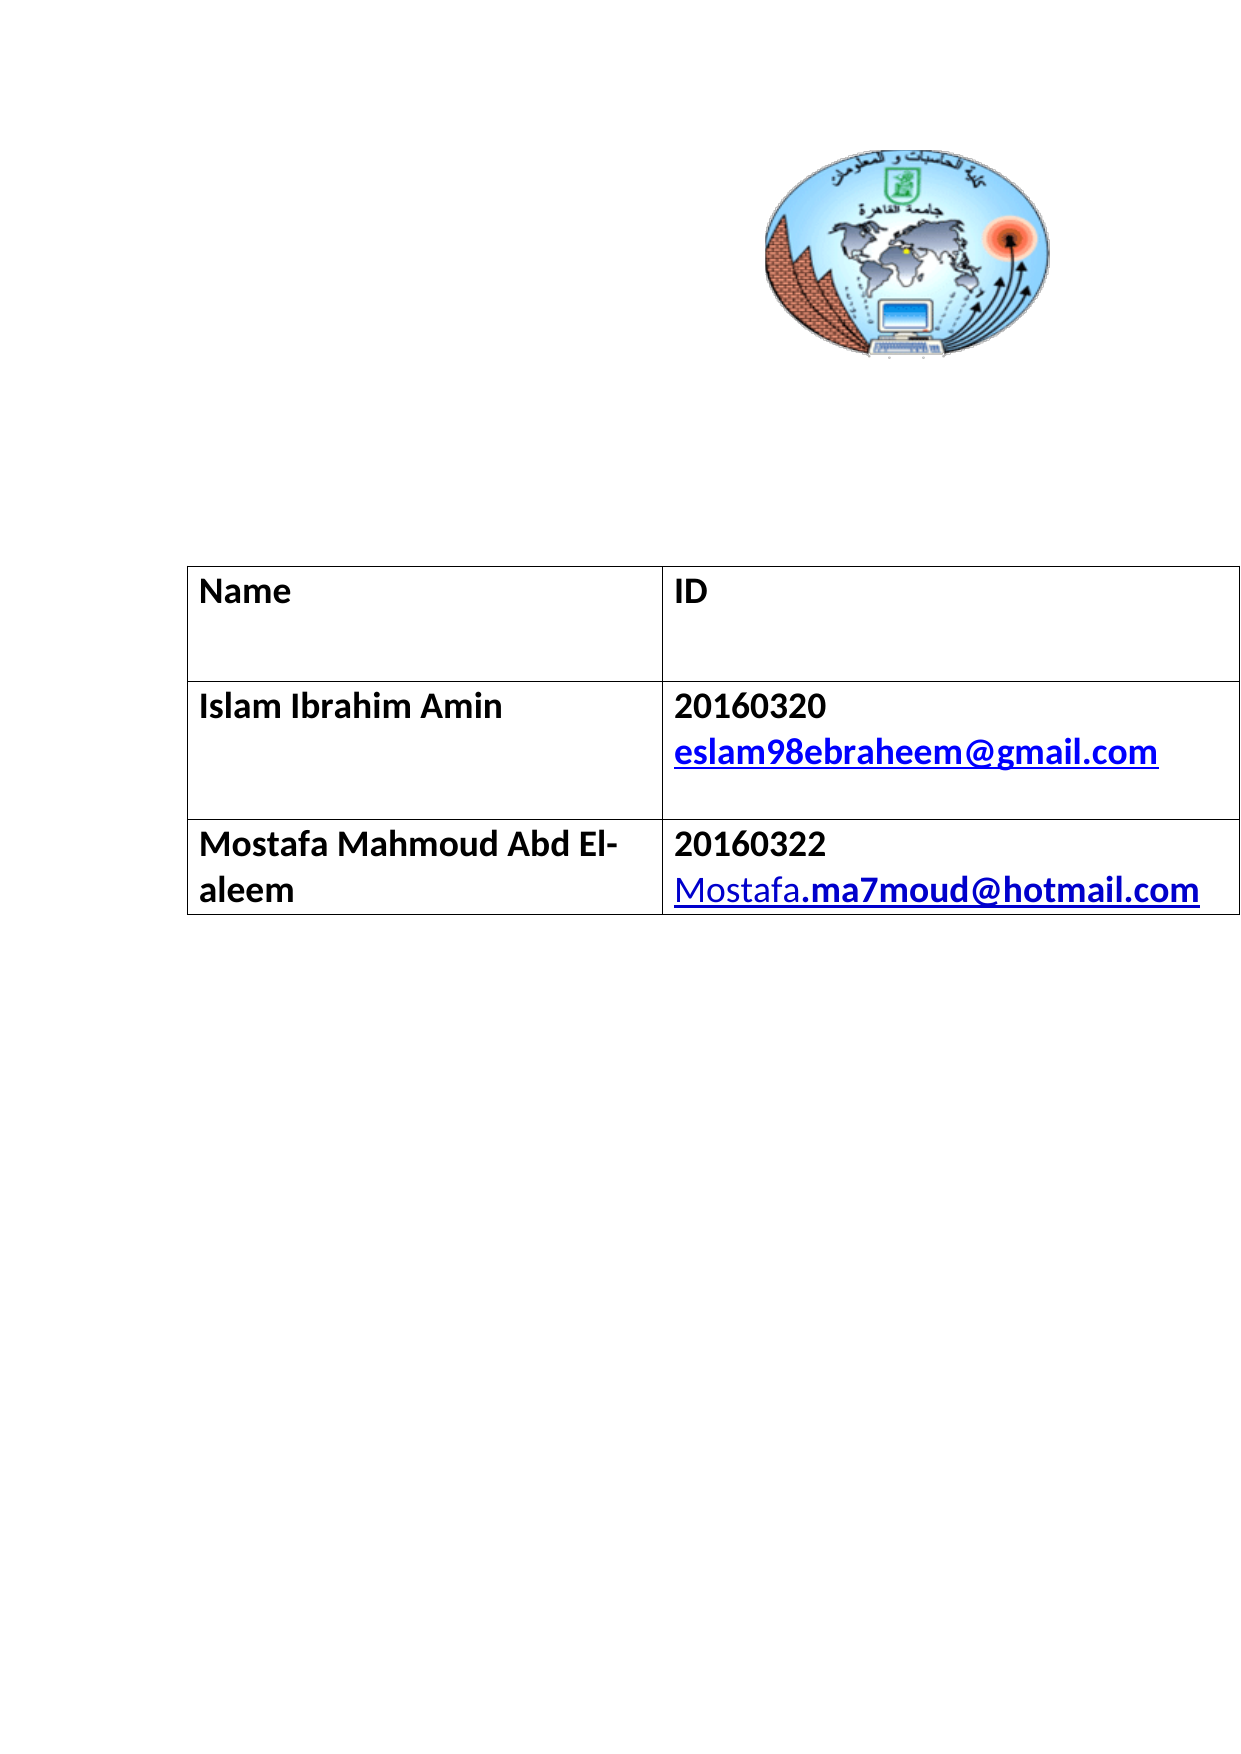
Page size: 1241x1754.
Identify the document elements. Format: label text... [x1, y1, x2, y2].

table_header ID [663, 567, 1239, 681]
picture [765, 150, 1053, 360]
table_header Name [188, 567, 662, 681]
table_cell 20160322 Mostafa.ma7moud@hotmail.com [663, 820, 1239, 914]
table_cell Mostafa Mahmoud Abd El-aleem [188, 820, 662, 914]
table_cell Islam Ibrahim Amin [188, 682, 662, 819]
table_cell 20160320 eslam98ebraheem@gmail.com [663, 682, 1239, 819]
